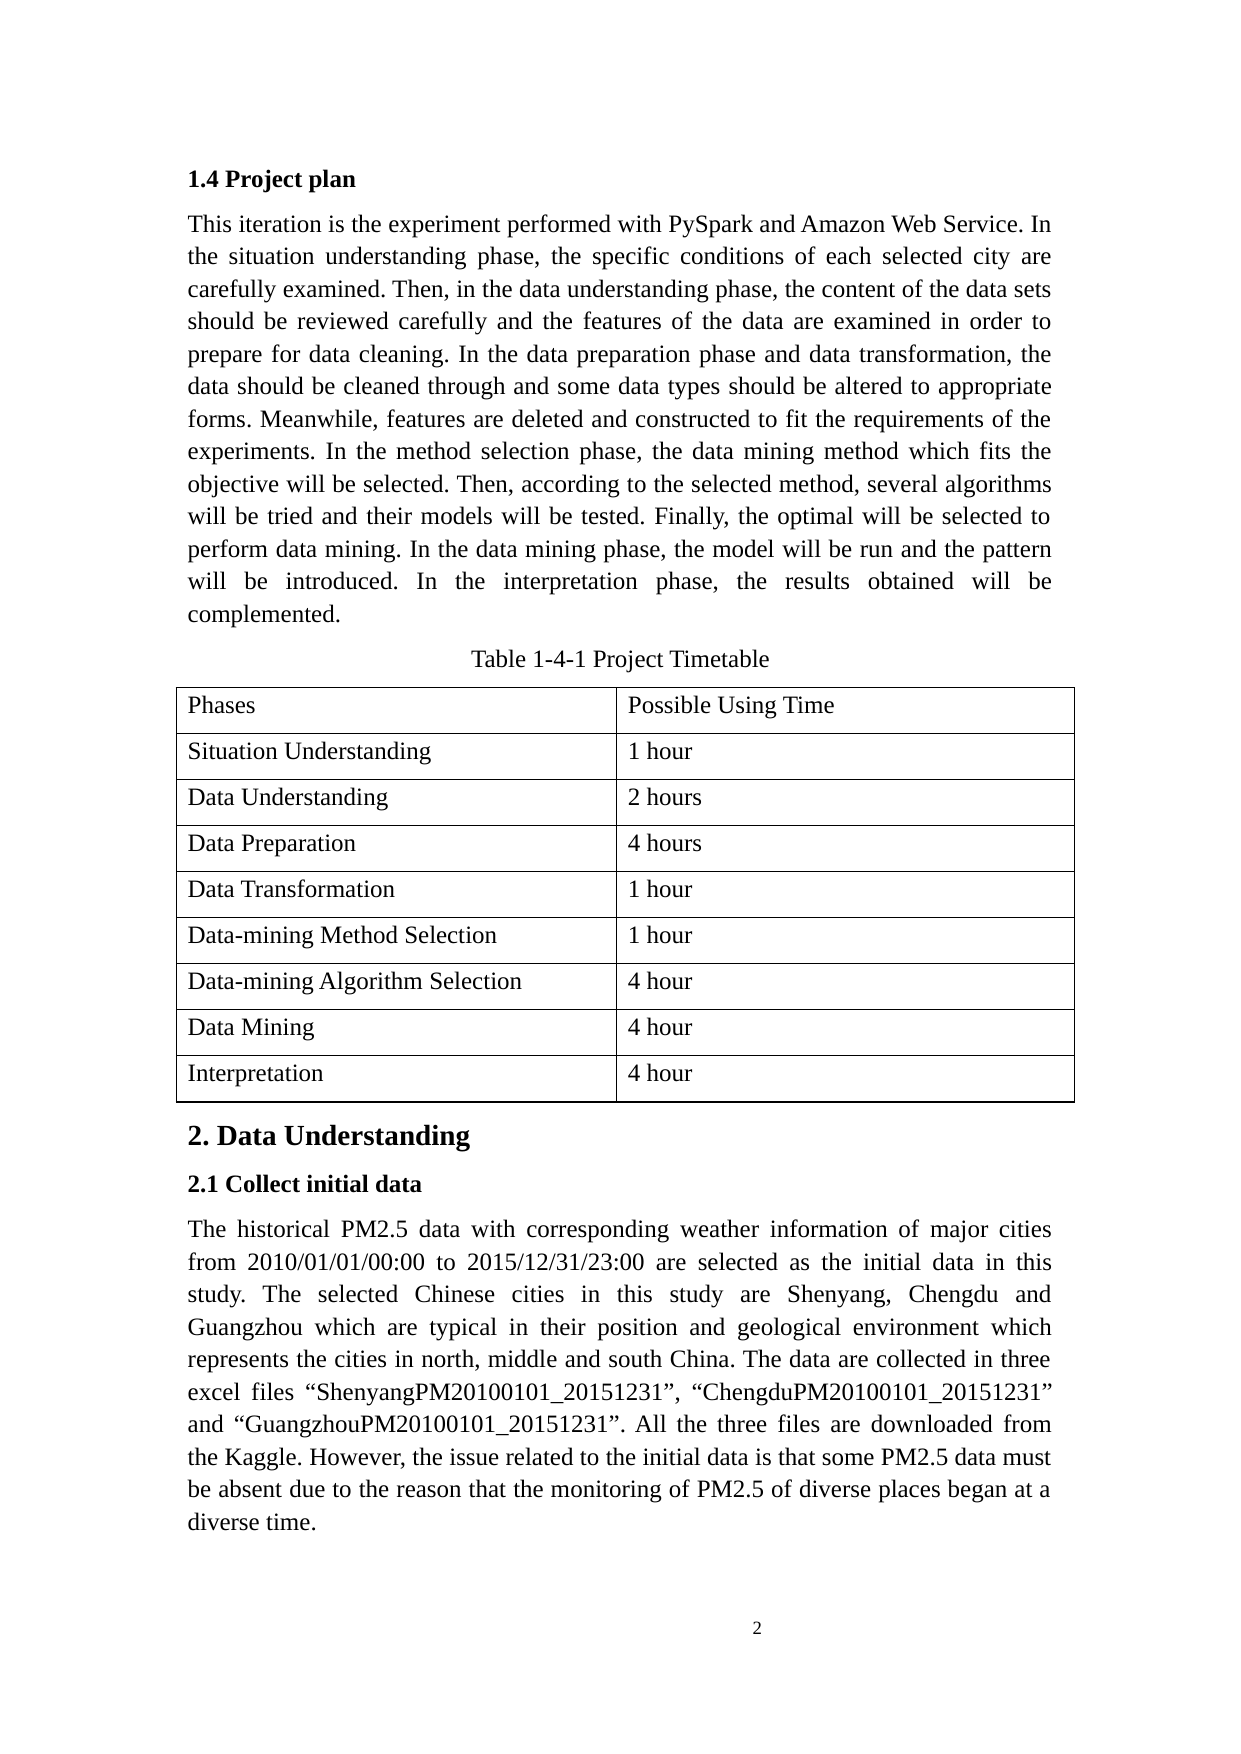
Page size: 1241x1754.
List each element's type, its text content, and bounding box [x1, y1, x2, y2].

table_cell Data Understanding [177, 780, 616, 825]
subtitle Collect initial data [187, 1180, 1053, 1212]
table_header Possible Using Time [617, 688, 1074, 733]
table_cell 4 hour [617, 1010, 1074, 1055]
list Table 1-4-1 Project Timetable [187, 642, 1053, 674]
table_cell Interpretation [177, 1056, 616, 1101]
table_cell Data-mining Method Selection [177, 918, 616, 963]
table_header Phases [177, 688, 616, 733]
list This iteration is the experiment performed with PySpark and Amazon Web Service. In the situation understanding phase, the specific conditions of each selected city are carefully examined. Then, in the data understanding phase, the content of the data sets should be reviewed carefully and the features of the data are examined in order to prepare for data cleaning. In the data preparation phase and data transformation, the data should be cleaned through and some data types should be altered to appropriate forms. Meanwhile, features are deleted and constructed to fit the requirements of the experiments. In the method selection phase, the data mining method which fits the objective will be selected. Then, according to the selected method, several algorithms will be tried and their models will be tested. Finally, the optimal will be selected to perform data mining. In the data mining phase, the model will be run and the pattern will be introduced. In the interpretation phase, the results obtained will be complemented. [187, 207, 1053, 629]
table_cell 4 hour [617, 1056, 1074, 1101]
table_cell 1 hour [617, 734, 1074, 779]
table_cell 4 hours [617, 826, 1074, 871]
table_cell 1 hour [617, 872, 1074, 917]
table_cell 1 hour [617, 918, 1074, 963]
table_cell 2 hours [617, 780, 1074, 825]
subtitle Data Understanding [187, 1103, 1053, 1167]
table_cell 4 hour [617, 964, 1074, 1009]
table_cell Situation Understanding [177, 734, 616, 779]
table_cell Data Preparation [177, 826, 616, 871]
table_cell Data Transformation [177, 872, 616, 917]
table_cell Data Mining [177, 1010, 616, 1055]
subtitle Project plan [187, 162, 1053, 194]
table_cell Data-mining Algorithm Selection [177, 964, 616, 1009]
list The historical PM2.5 data with corresponding weather information of major cities from 2010/01/01/00:00 to 2015/12/31/23:00 are selected as the initial data in this study. The selected Chinese cities in this study are Shenyang, Chengdu and Guangzhou which are typical in their position and geological environment which represents the cities in north, middle and south China. The data are collected in three excel files “ShenyangPM20100101_20151231”, “ChengduPM20100101_20151231” and “GuangzhouPM20100101_20151231”. All the three files are downloaded from the Kaggle. However, the issue related to the initial data is that some PM2.5 data must be absent due to the reason that the monitoring of PM2.5 of diverse places began at a diverse time. [187, 1225, 1053, 1550]
